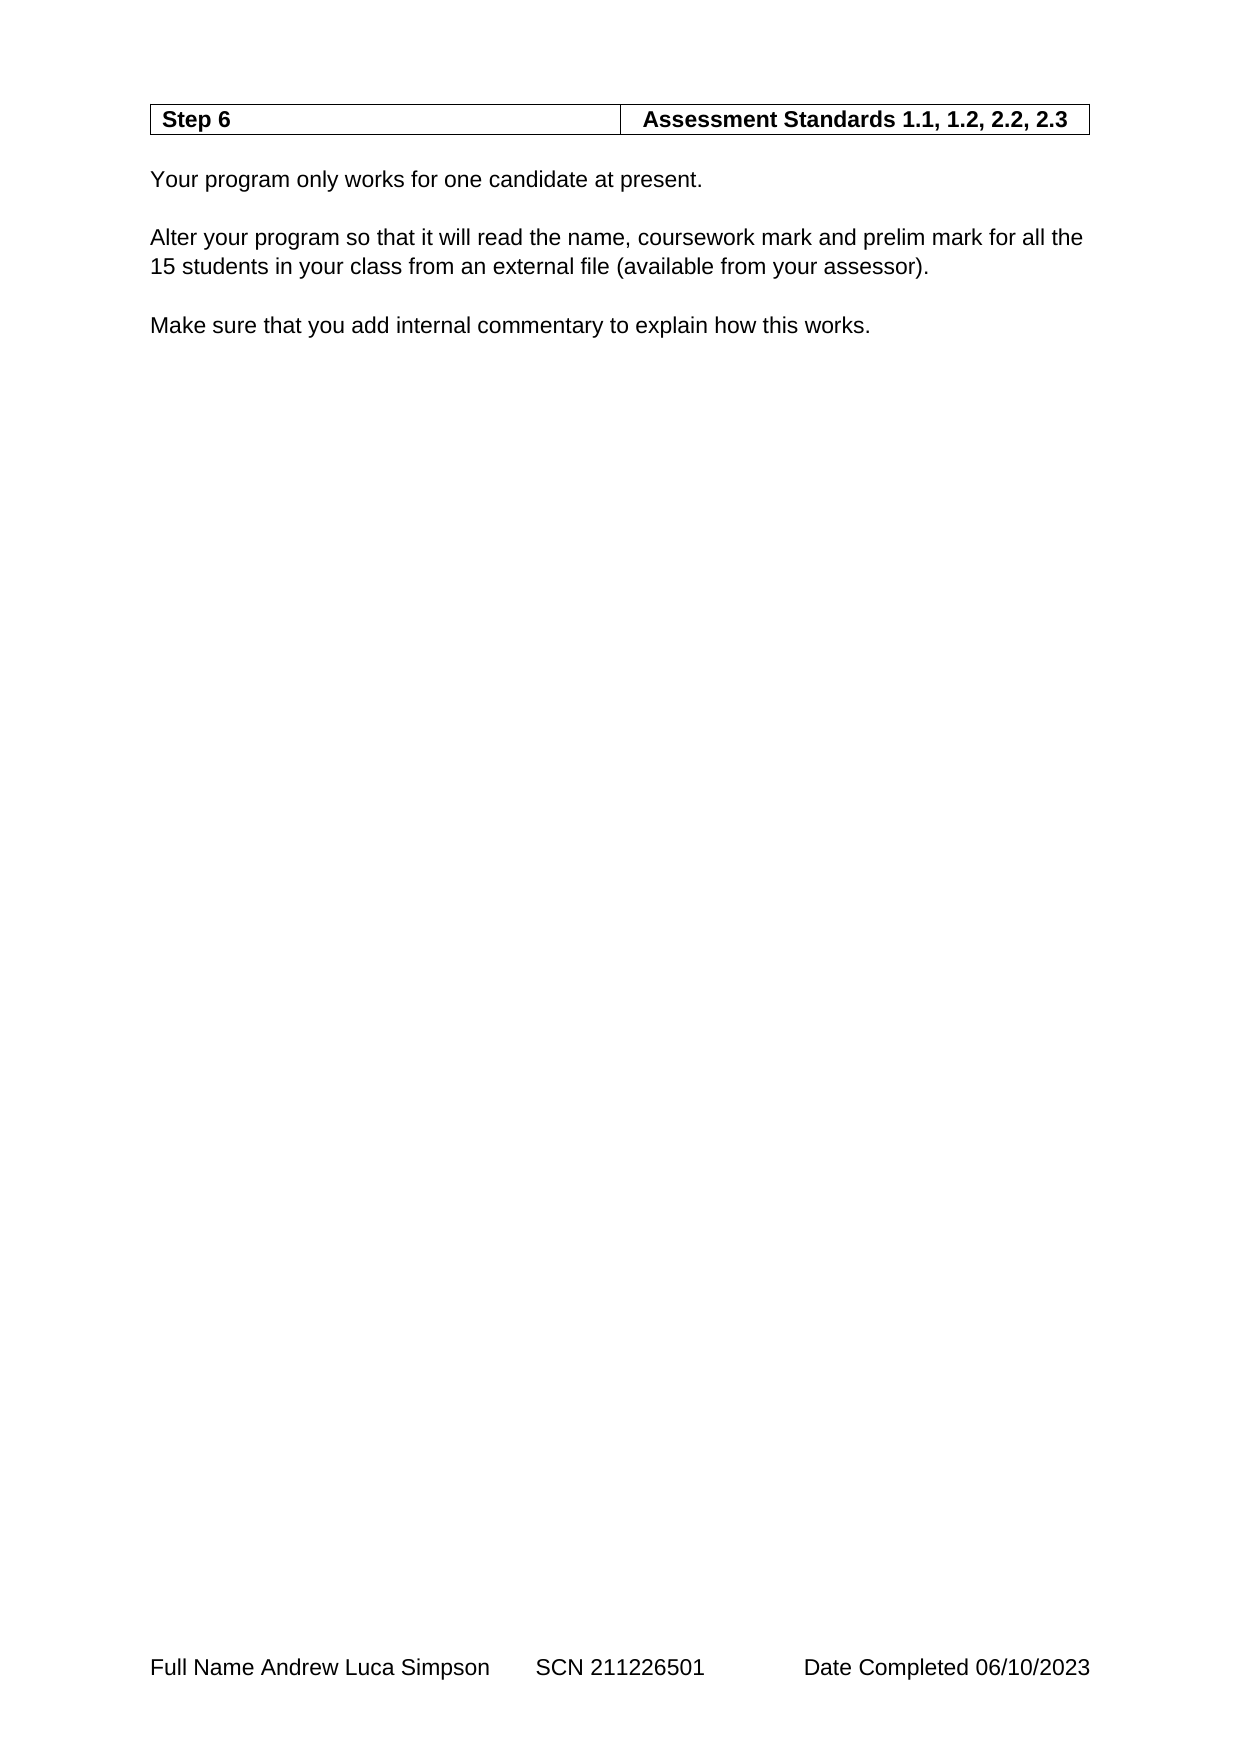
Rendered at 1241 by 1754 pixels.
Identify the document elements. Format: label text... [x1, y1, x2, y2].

list Your program only works for one candidate at present. [150, 164, 1090, 193]
table_header Step 6 [151, 105, 620, 134]
list Alter your program so that it will read the name, coursework mark and prelim mark for all the [150, 222, 1090, 251]
list Make sure that you add internal commentary to explain how this works. [150, 310, 1090, 339]
table_header Assessment Standards 1.1, 1.2, 2.2, 2.3 [621, 105, 1089, 134]
list 15 students in your class from an external file (available from your assessor). [150, 251, 1090, 281]
